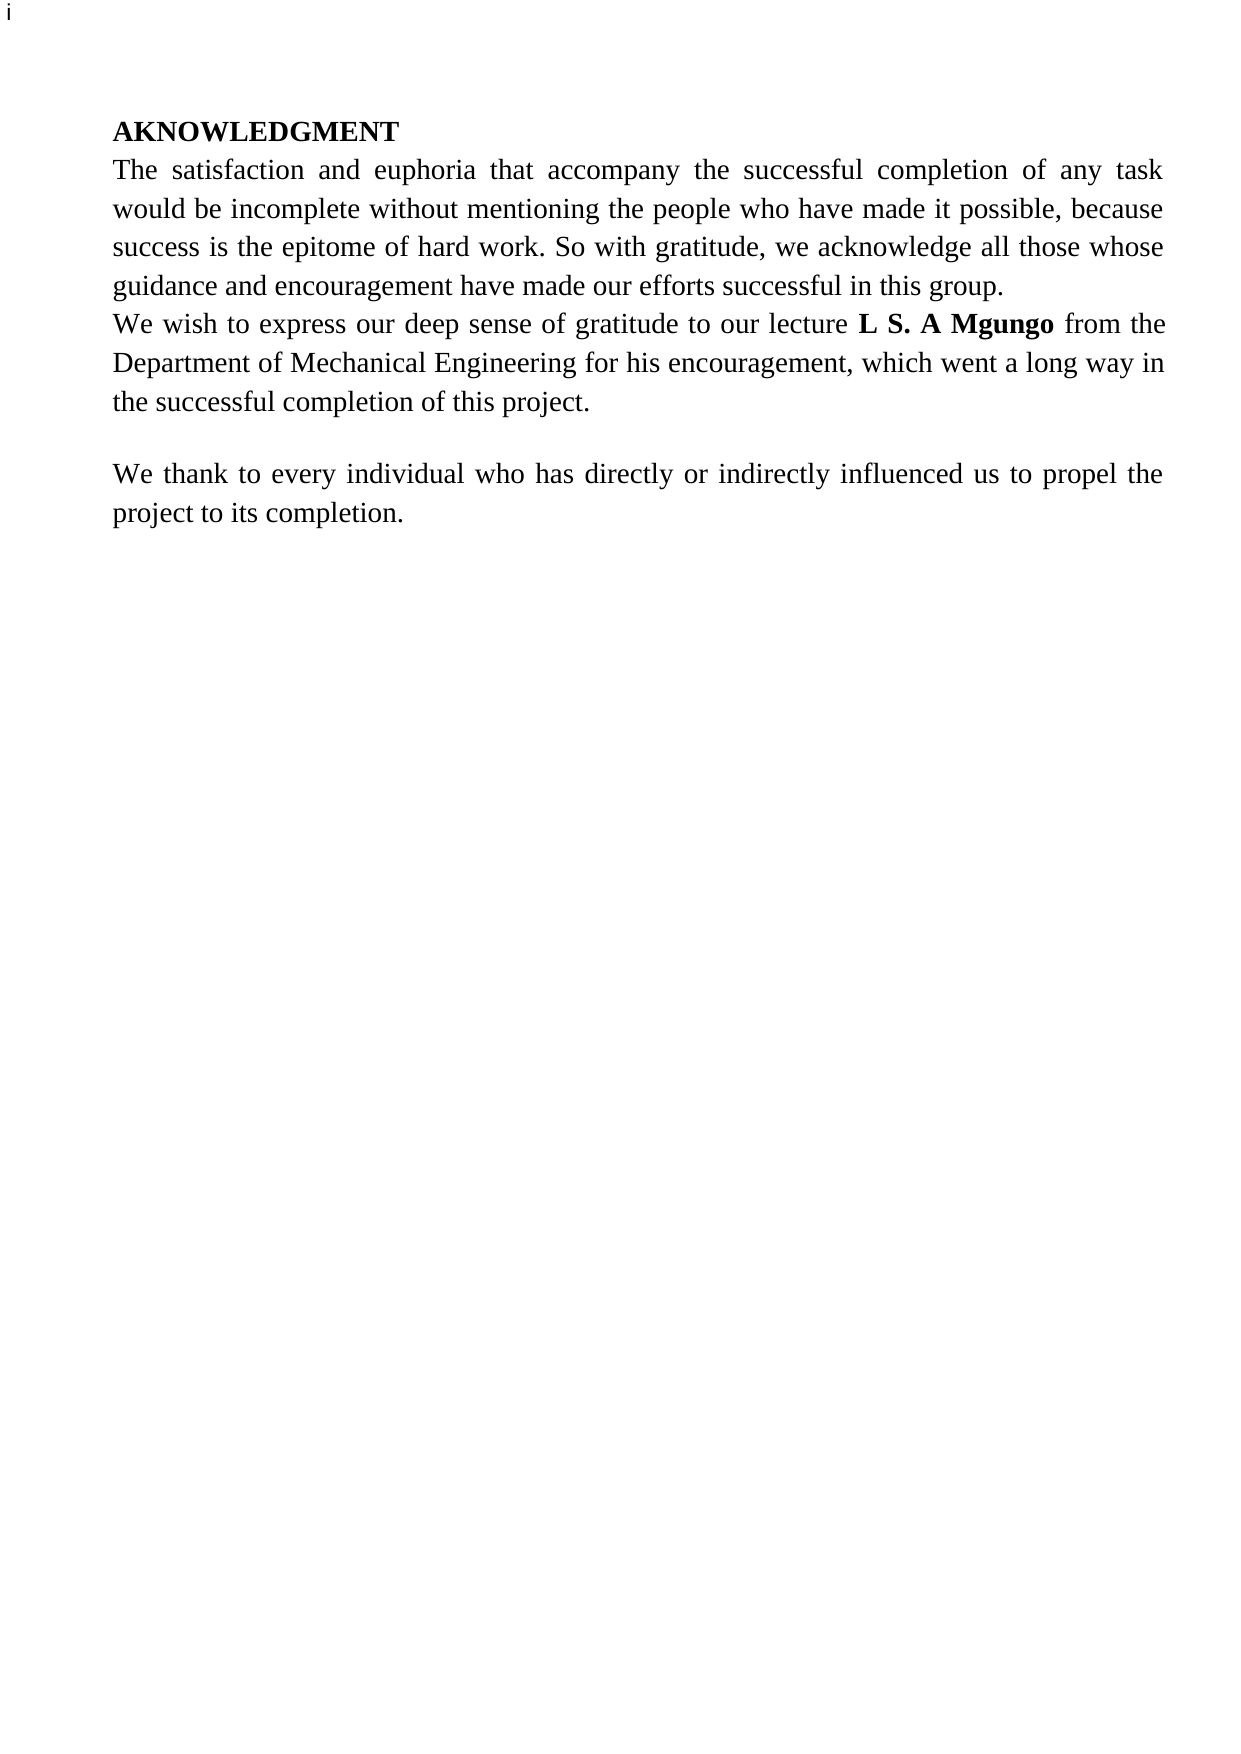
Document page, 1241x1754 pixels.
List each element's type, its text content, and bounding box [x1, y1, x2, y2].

text The satisfaction and euphoria that accompany the successful completion of any task would be incomplete without mentioning the people who have made it possible, because success is the epitome of hard work. So with gratitude, we acknowledge all those whose guidance and encouragement have made our efforts successful in this group. [112, 152, 1165, 302]
text We wish to express our deep sense of gratitude to our lecture L S. A Mgungo from the Department of Mechanical Engineering for his encouragement, which went a long way in the successful completion of this project. [112, 307, 1166, 417]
text AKNOWLEDGMENT [112, 114, 1178, 148]
text We thank to every individual who has directly or indirectly influenced us to propel the project to its completion. [112, 457, 1164, 529]
